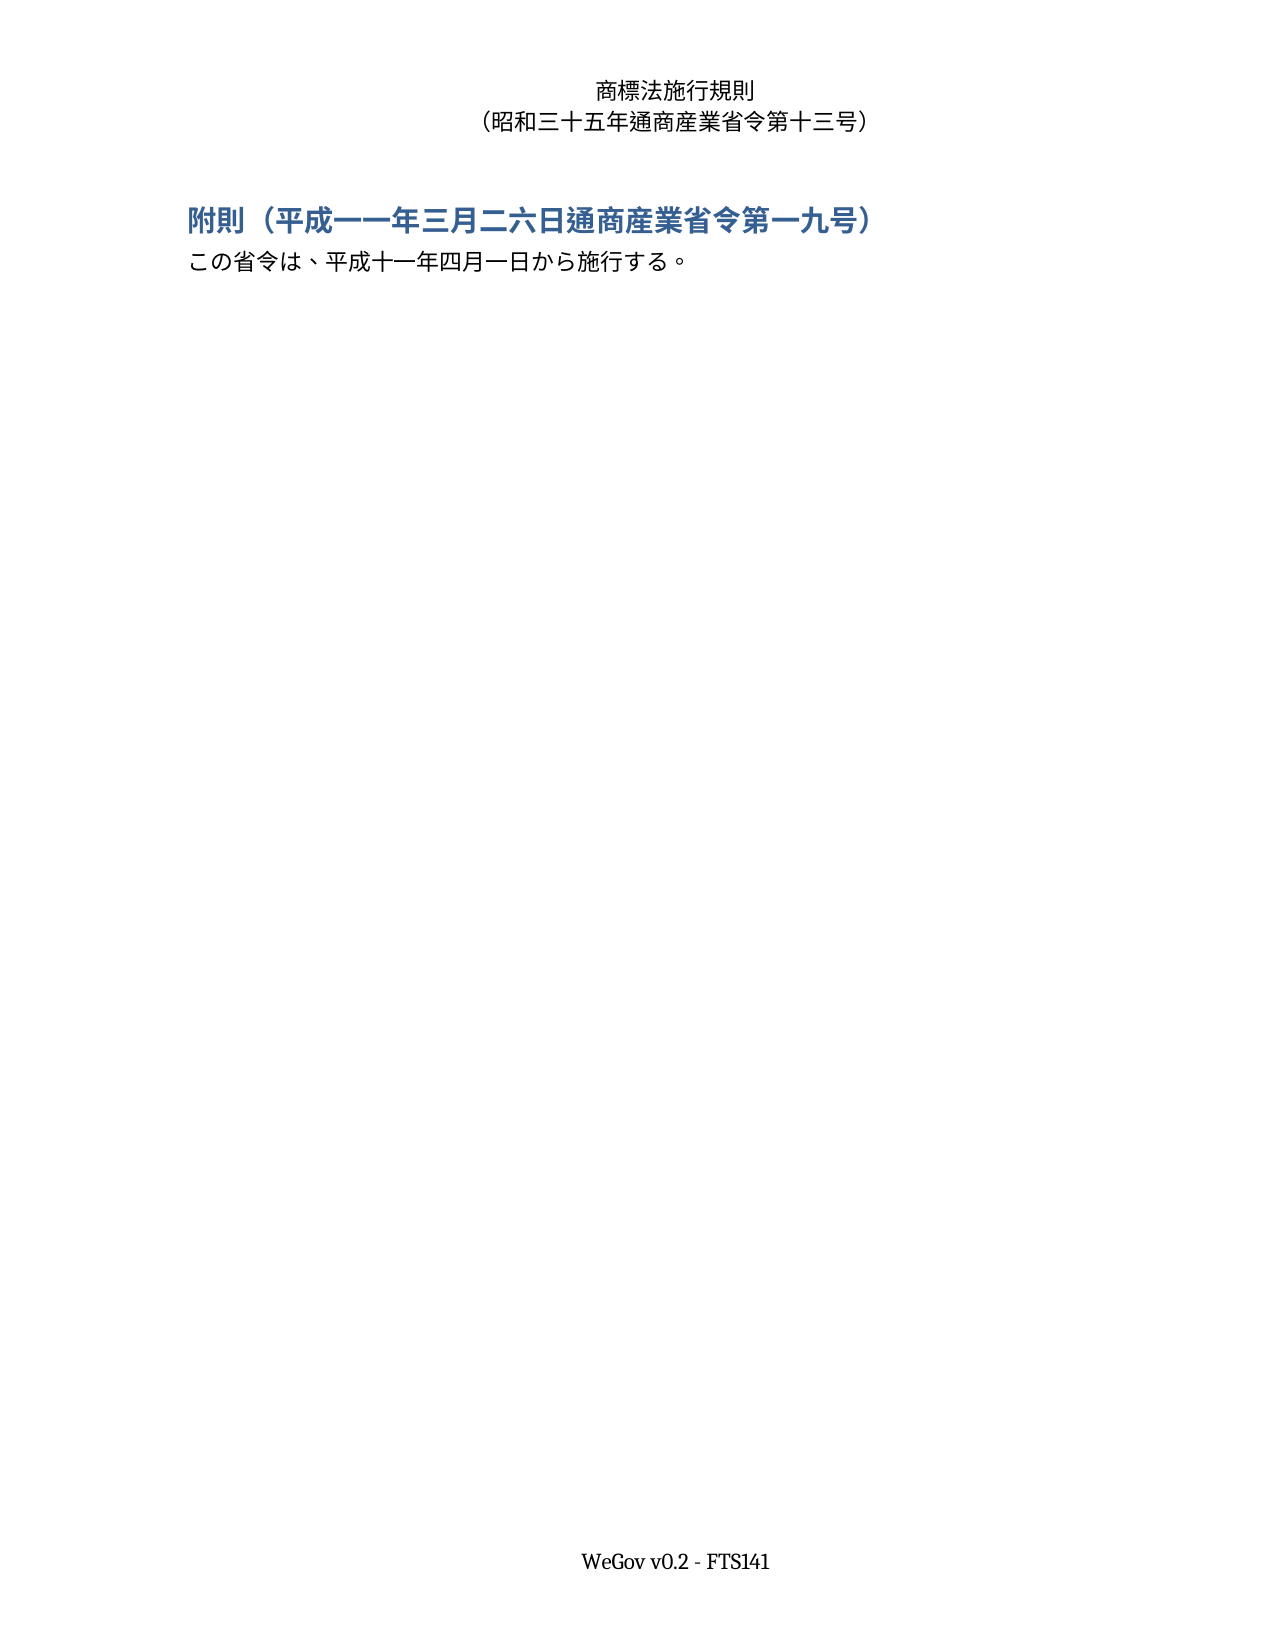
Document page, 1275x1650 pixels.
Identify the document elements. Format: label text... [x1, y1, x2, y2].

text この省令は、平成十一年四月一日から施行する。 [187, 246, 1087, 277]
subtitle 附則（平成一一年三月二六日通商産業省令第一九号） [187, 200, 1087, 240]
